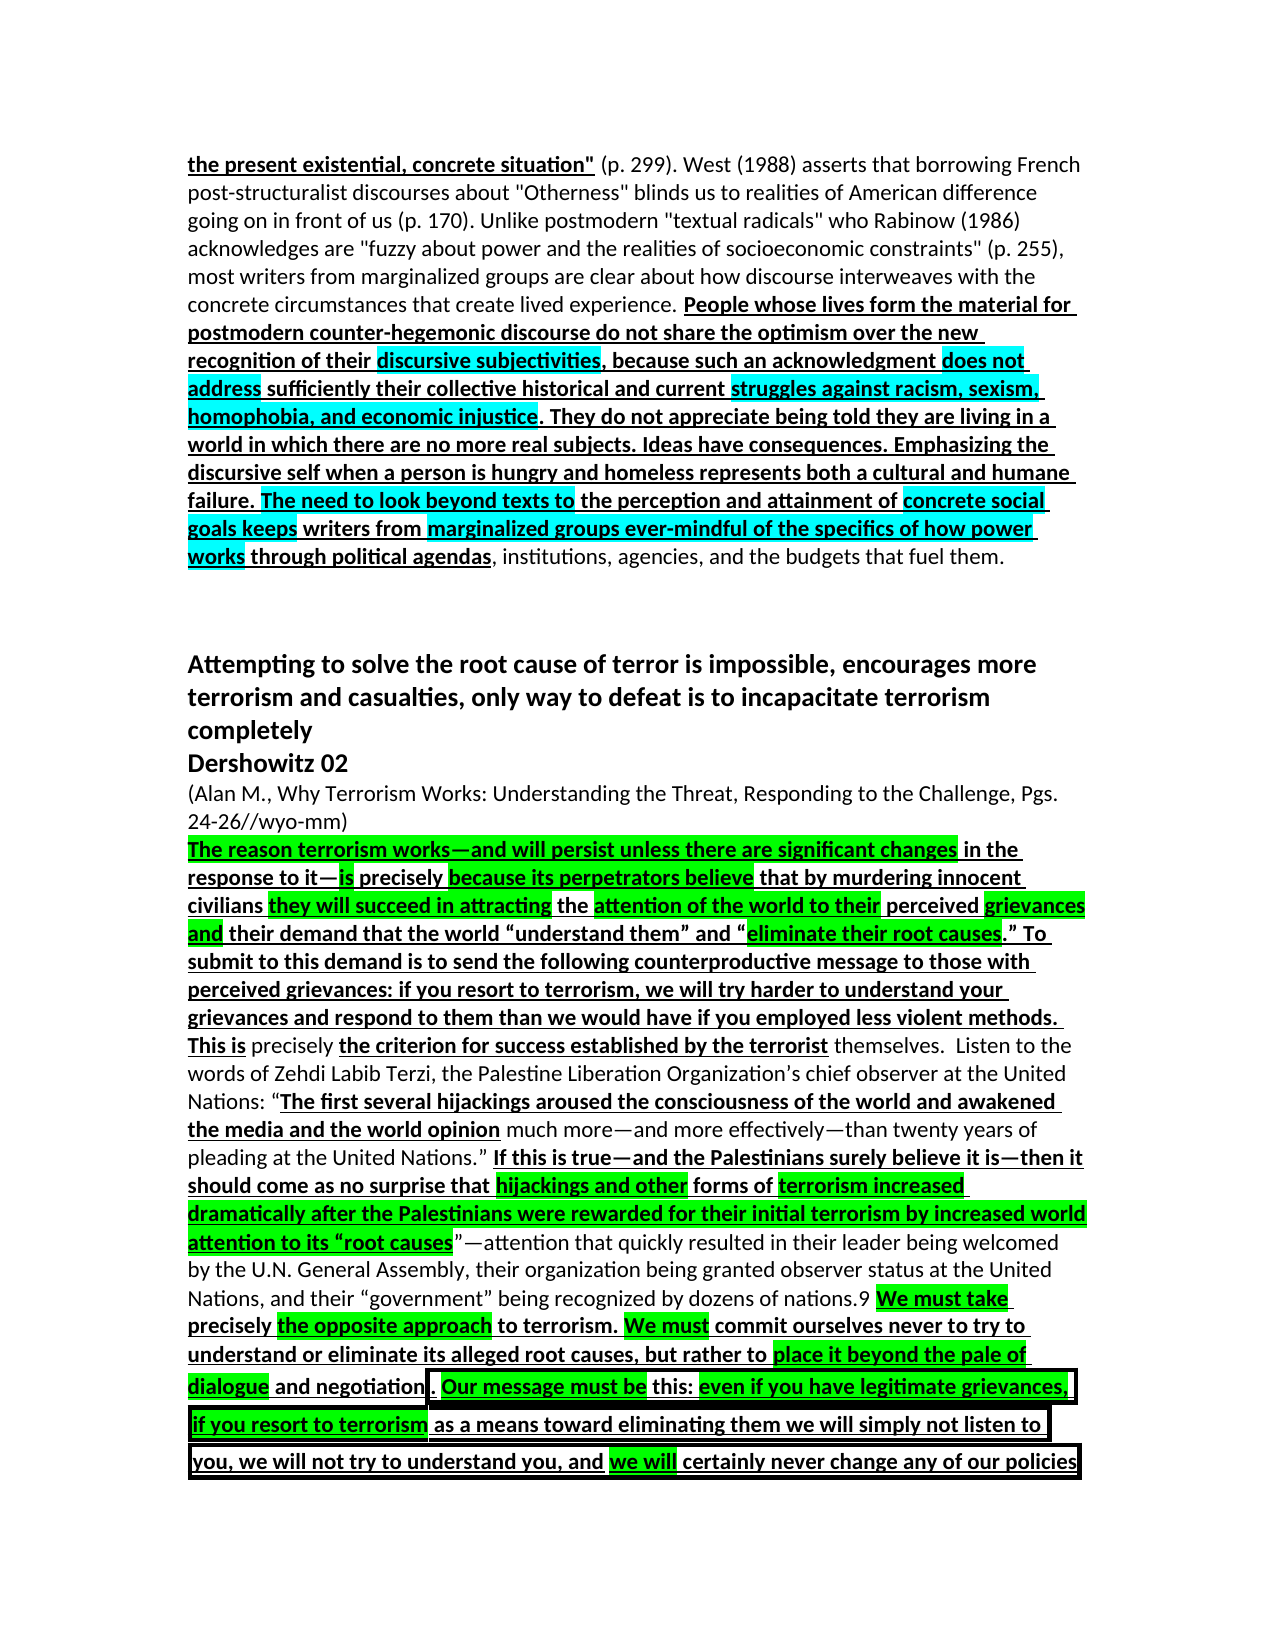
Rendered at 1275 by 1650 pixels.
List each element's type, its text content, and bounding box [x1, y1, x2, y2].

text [187, 150, 1087, 570]
subtitle Attempting to solve the root cause of terror is impossible, encourages more terrorism and casualties, only way to defeat is to incapacitate terrorism completely [187, 647, 1087, 746]
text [187, 1228, 1087, 1480]
text (Alan M., Why Terrorism Works: Understanding the Threat, Responding to the Challenge, Pgs. 24-26//wyo-mm) [187, 779, 1087, 835]
text Dershowitz 02 [187, 746, 1087, 779]
